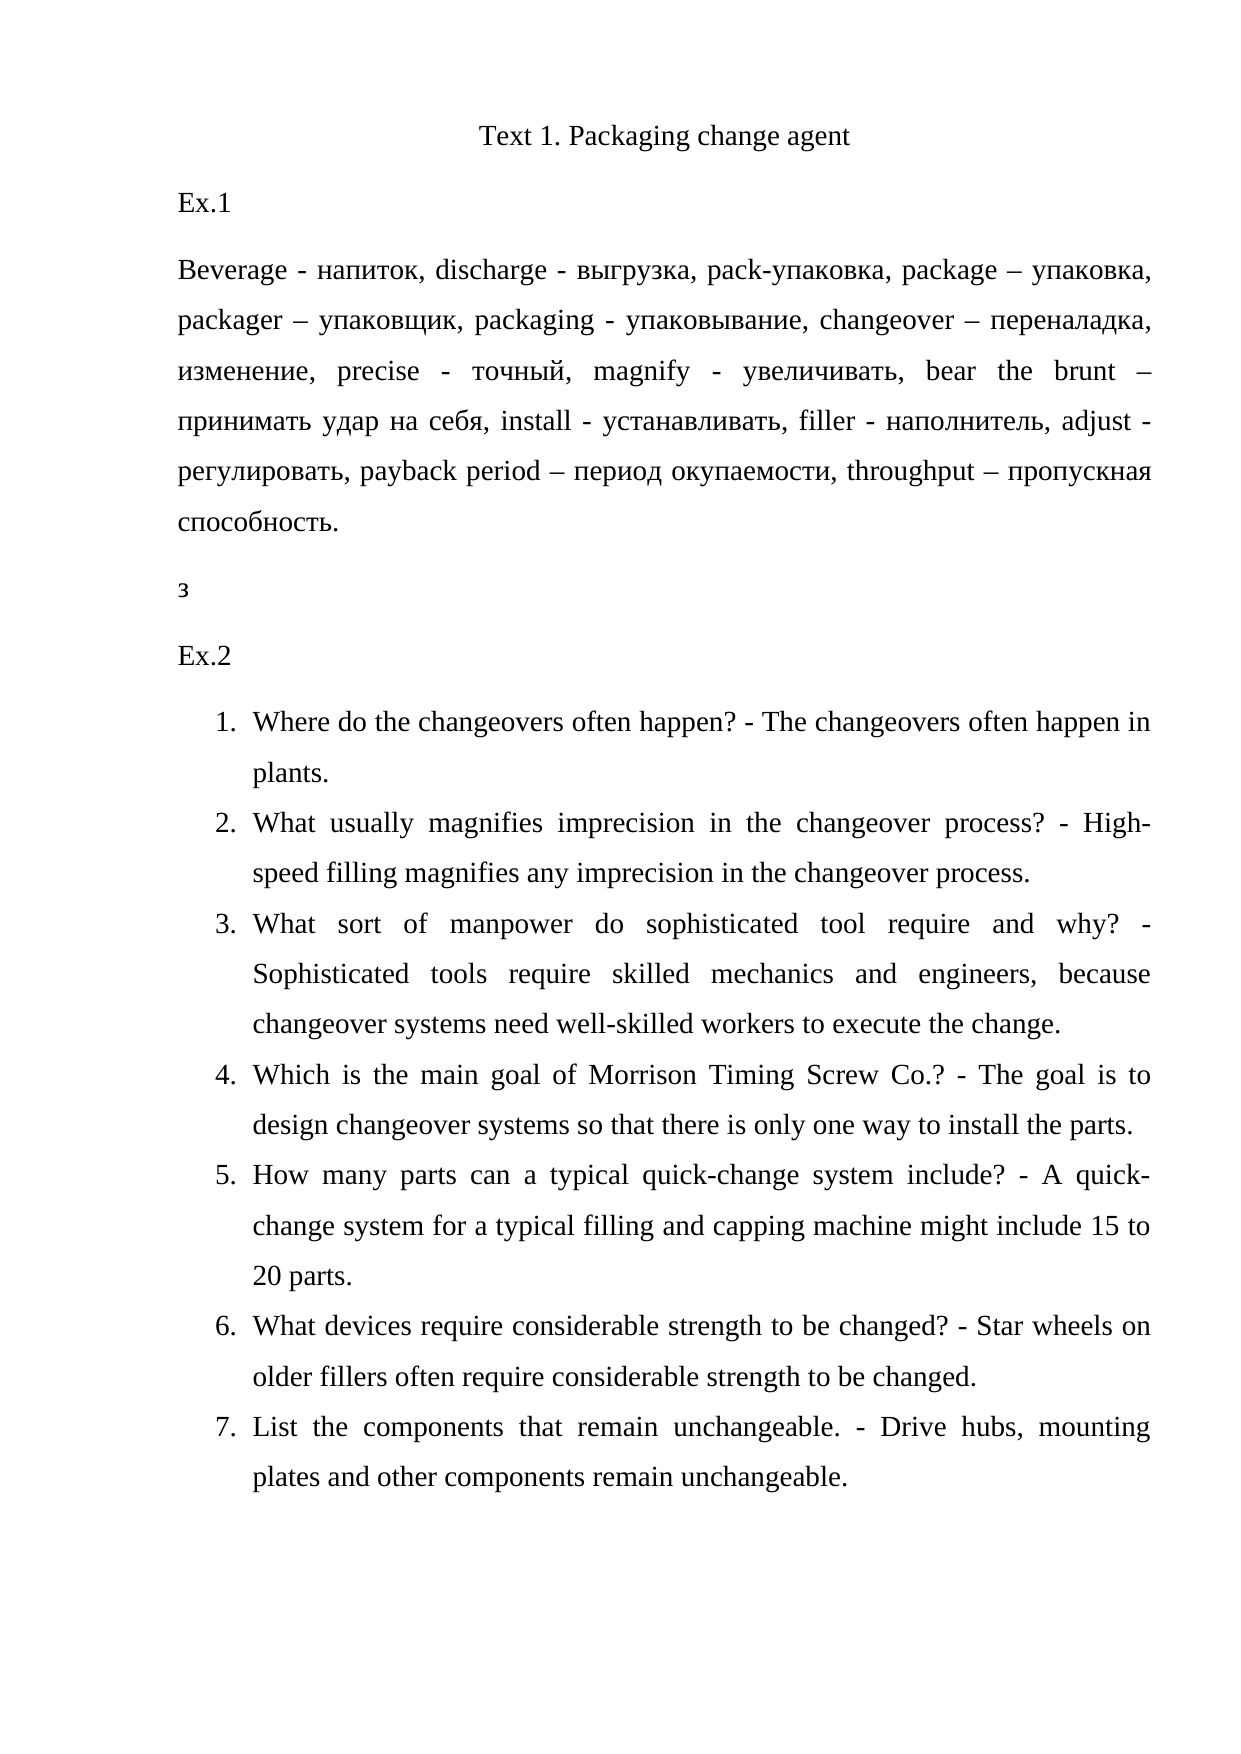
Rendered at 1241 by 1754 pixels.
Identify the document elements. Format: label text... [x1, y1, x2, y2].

text Beverage - напиток, discharge - выгрузка, pack-упаковка, package – упаковка, packager – упаковщик, packaging - упаковывание, changeover – переналадка, изменение, precise - точный, magnify - увеличивать, bear the brunt – принимать удар на себя, install - устанавливать, filler - наполнитель, adjust - регулировать, payback period – период окупаемости, throughput – пропускная способность. [177, 252, 1152, 453]
text з [177, 571, 1152, 604]
text Text 1. Packaging change agent [177, 118, 1152, 152]
list Where do the changeovers often happen? - The changeovers often happen in plants. [215, 704, 1152, 788]
list Which is the main goal of Morrison Timing Screw Co.? - The goal is to design changeover systems so that there is only one way to install the parts. [215, 1057, 1152, 1141]
list List the components that remain unchangeable. - Drive hubs, mounting plates and other components remain unchangeable. [215, 1409, 1152, 1493]
text Ex.2 [177, 638, 1152, 671]
list What devices require considerable strength to be changed? - Star wheels on older fillers often require considerable strength to be changed. [215, 1308, 1152, 1392]
text Beverage - напиток, discharge - выгрузка, pack-упаковка, package – упаковка, packager – упаковщик, packaging - упаковывание, changeover – переналадка, изменение, precise - точный, magnify - увеличивать, bear the brunt – принимать удар на себя, install - устанавливать, filler - наполнитель, adjust - регулировать, payback period – период окупаемости, throughput – пропускная способность. [177, 487, 1152, 537]
list What sort of manpower do sophisticated tool require and why? - Sophisticated tools require skilled mechanics and engineers, because changeover systems need well-skilled workers to execute the change. [215, 906, 1152, 1040]
list What usually magnifies imprecision in the changeover process? - High-speed filling magnifies any imprecision in the changeover process. [215, 805, 1152, 889]
list How many parts can a typical quick-change system include? - A quick-change system for a typical filling and capping machine might include 15 to 20 parts. [215, 1157, 1152, 1292]
text Ex.1 [177, 185, 1152, 219]
